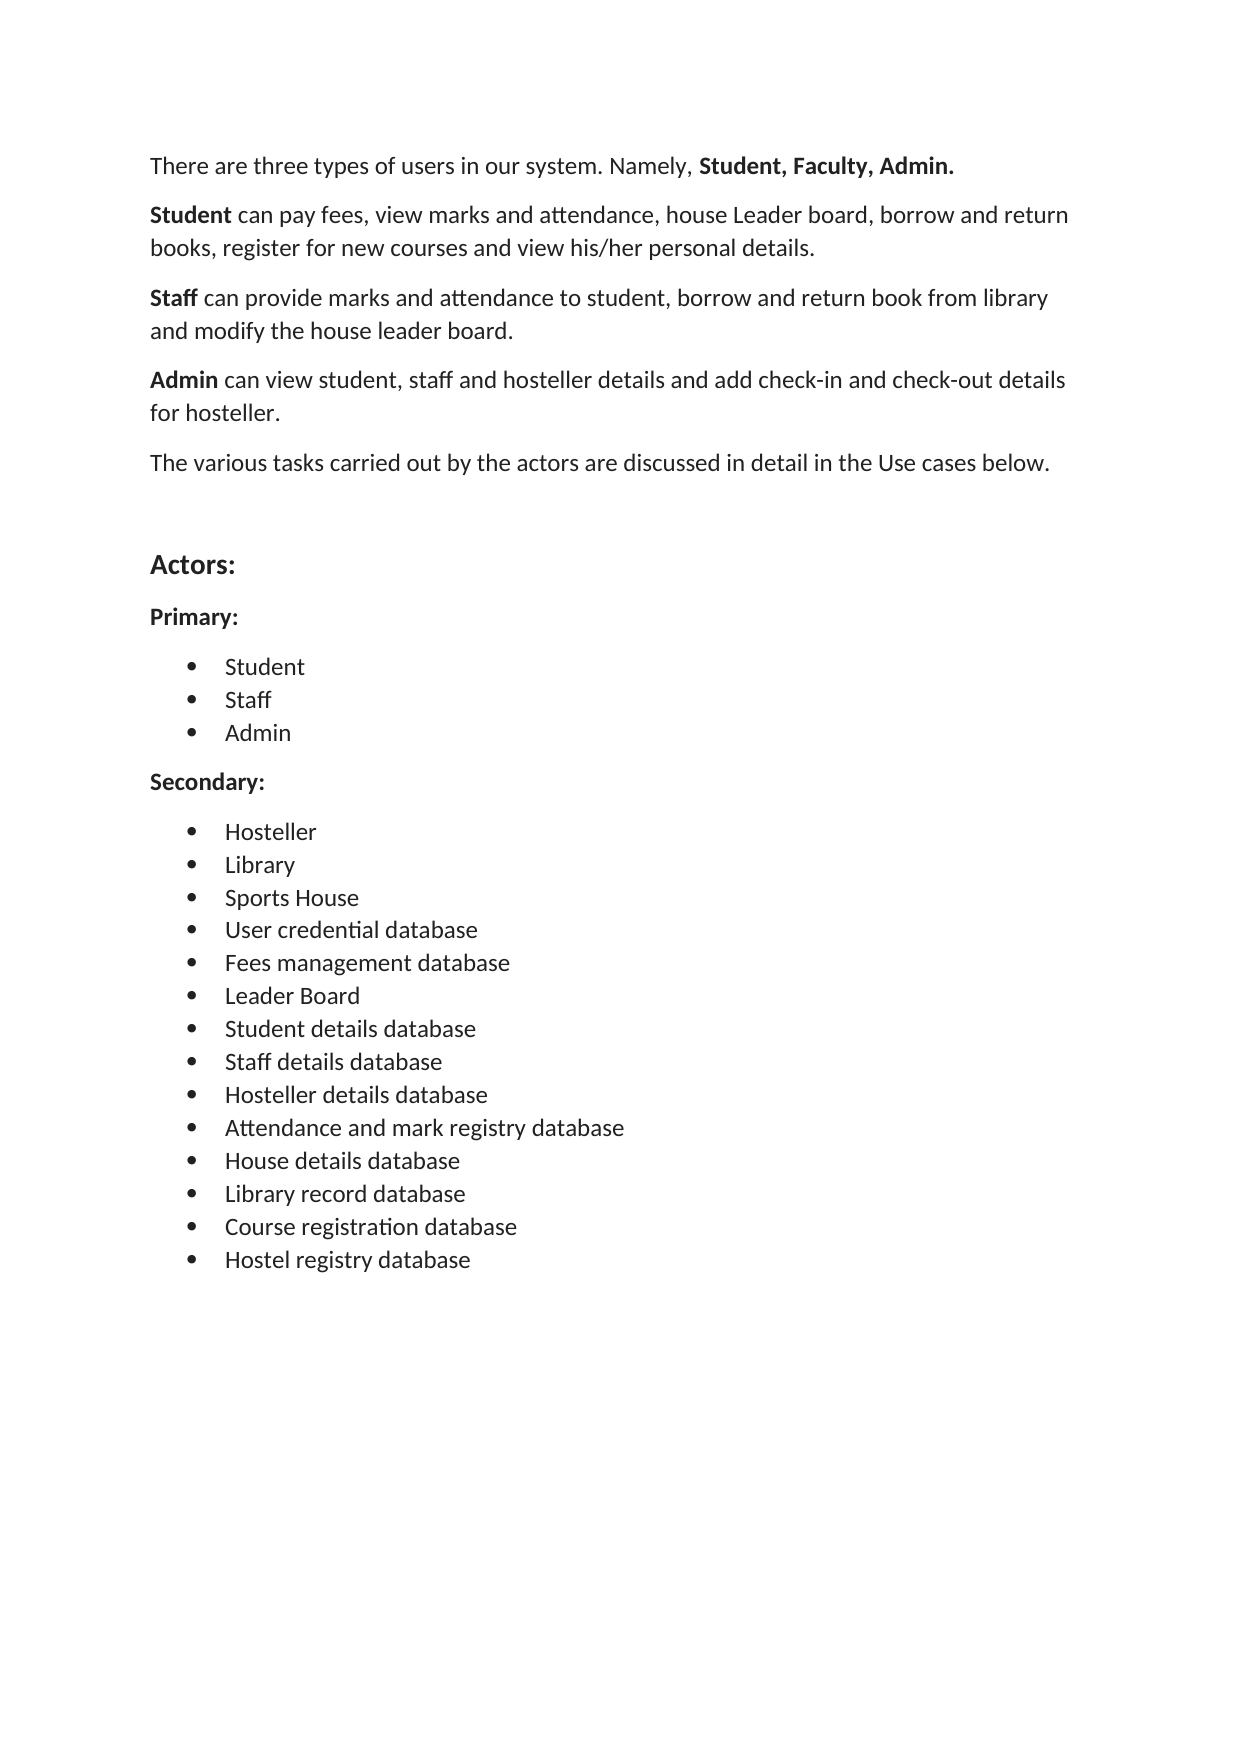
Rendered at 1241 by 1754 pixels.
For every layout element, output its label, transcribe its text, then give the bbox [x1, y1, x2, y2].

text Student can pay fees, view marks and attendance, house Leader board, borrow and return books, register for new courses and view his/her personal details. [150, 199, 1090, 263]
list Student [187, 651, 1090, 681]
list Library record database [187, 1178, 1090, 1208]
list Leader Board [187, 981, 1090, 1011]
list Sports House [187, 882, 1090, 912]
text Secondary: [150, 766, 1090, 797]
list Fees management database [187, 948, 1090, 978]
list Hostel registry database [187, 1244, 1090, 1274]
text Admin can view student, staff and hosteller details and add check-in and check-out details for hosteller. [150, 364, 1090, 428]
list House details database [187, 1145, 1090, 1176]
list Staff [187, 684, 1090, 714]
text Staff can provide marks and attendance to student, borrow and return book from library and modify the house leader board. [150, 282, 1090, 346]
list Student details database [187, 1013, 1090, 1044]
list Admin [187, 717, 1090, 747]
list Course registration database [187, 1211, 1090, 1241]
list Hosteller [187, 816, 1090, 846]
list Attendance and mark registry database [187, 1112, 1090, 1143]
text Primary: [150, 601, 1090, 632]
list Staff details database [187, 1046, 1090, 1077]
list Library [187, 849, 1090, 879]
list Hosteller details database [187, 1079, 1090, 1110]
list User credential database [187, 915, 1090, 945]
text There are three types of users in our system. Namely, Student, Faculty, Admin. [150, 150, 1090, 181]
text The various tasks carried out by the actors are discussed in detail in the Use cases below. [150, 447, 1090, 478]
text Actors: [150, 546, 1090, 582]
